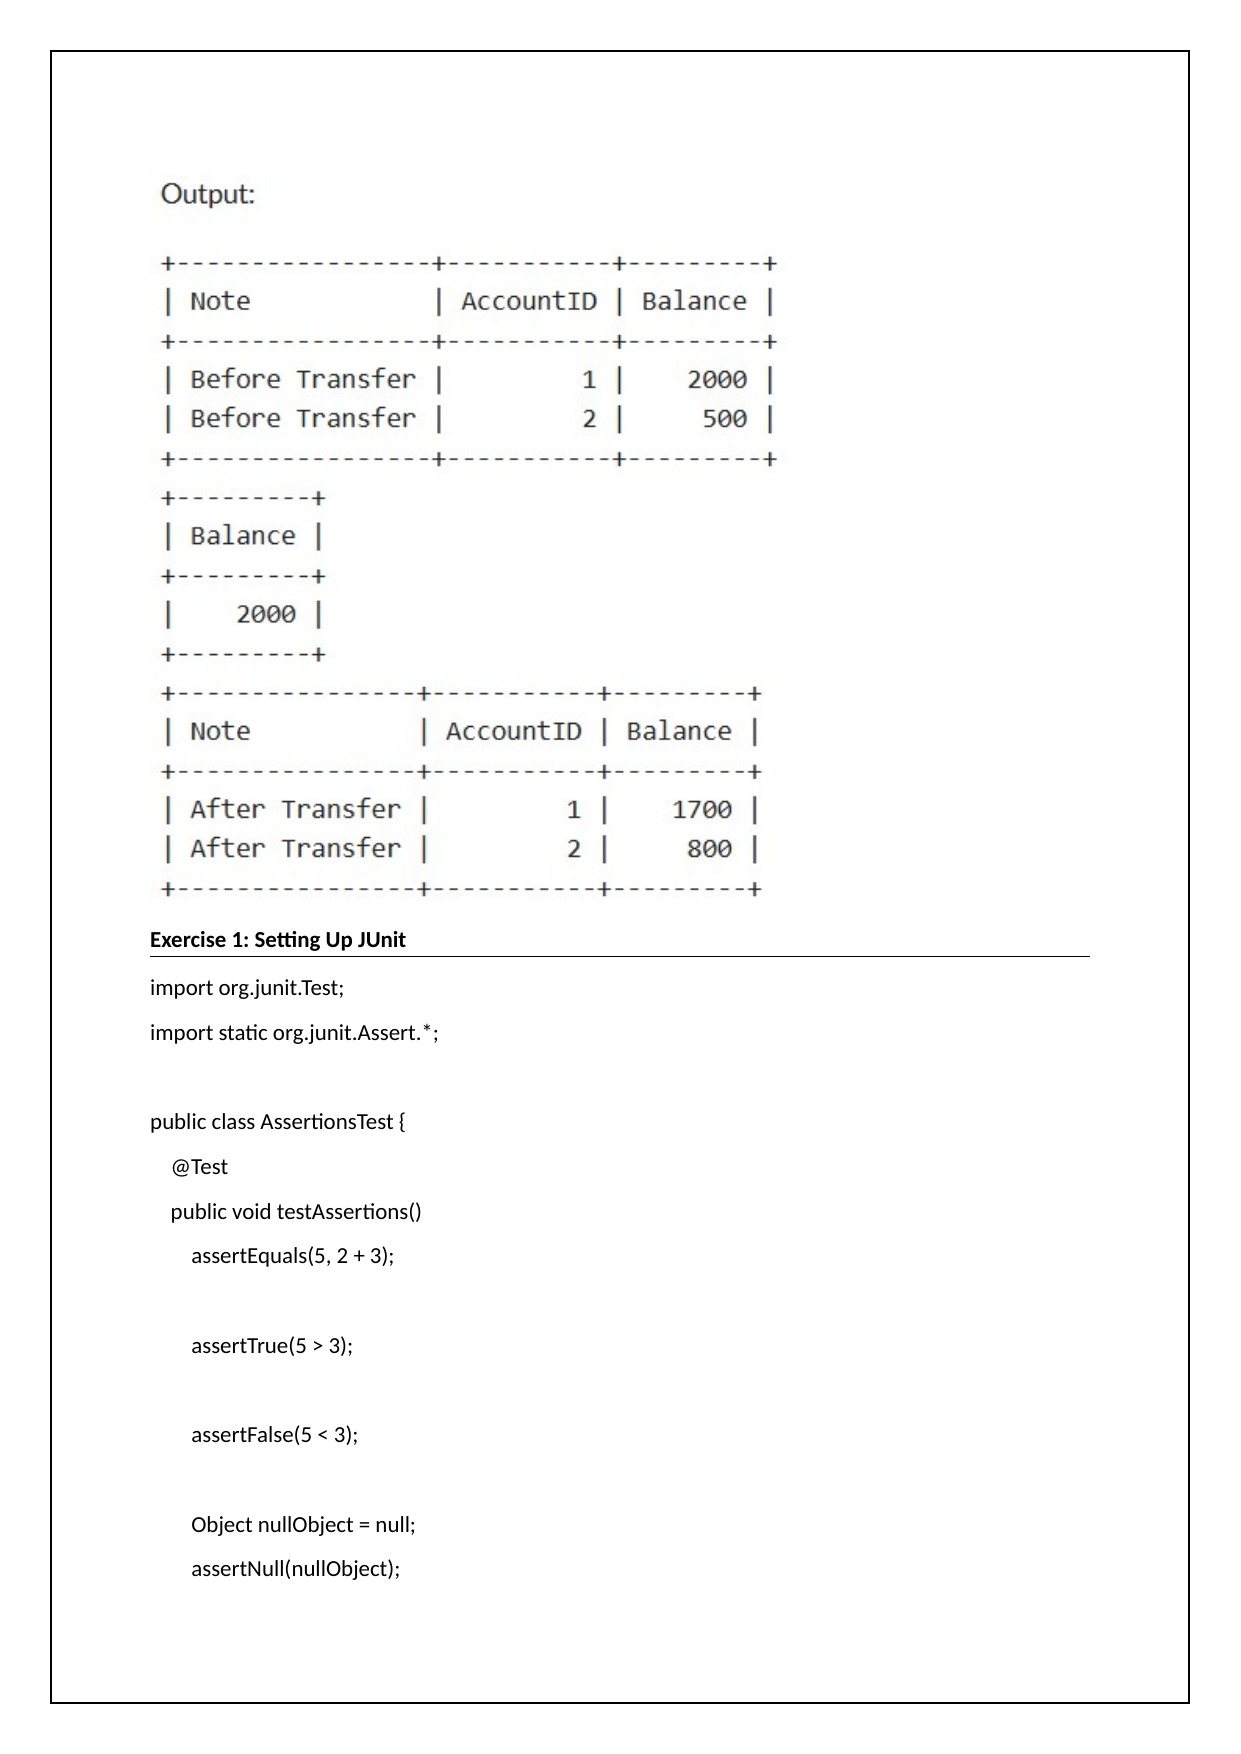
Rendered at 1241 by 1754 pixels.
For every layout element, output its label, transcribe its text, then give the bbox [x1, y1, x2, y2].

text public void testAssertions() [150, 1197, 1090, 1225]
text public class AssertionsTest { [150, 1107, 1090, 1136]
text assertTrue(5 > 3); [150, 1331, 1090, 1359]
text assertEquals(5, 2 + 3); [150, 1242, 1090, 1269]
text Exercise 1: Setting Up JUnit [150, 926, 1090, 956]
text @Test [150, 1152, 1090, 1180]
picture [150, 150, 1052, 909]
text import static org.junit.Assert.*; [150, 1018, 1090, 1046]
text assertNull(nullObject); [150, 1554, 1090, 1582]
text assertFalse(5 < 3); [150, 1420, 1090, 1448]
text Object nullObject = null; [150, 1510, 1090, 1538]
text import org.junit.Test; [150, 973, 1090, 1001]
